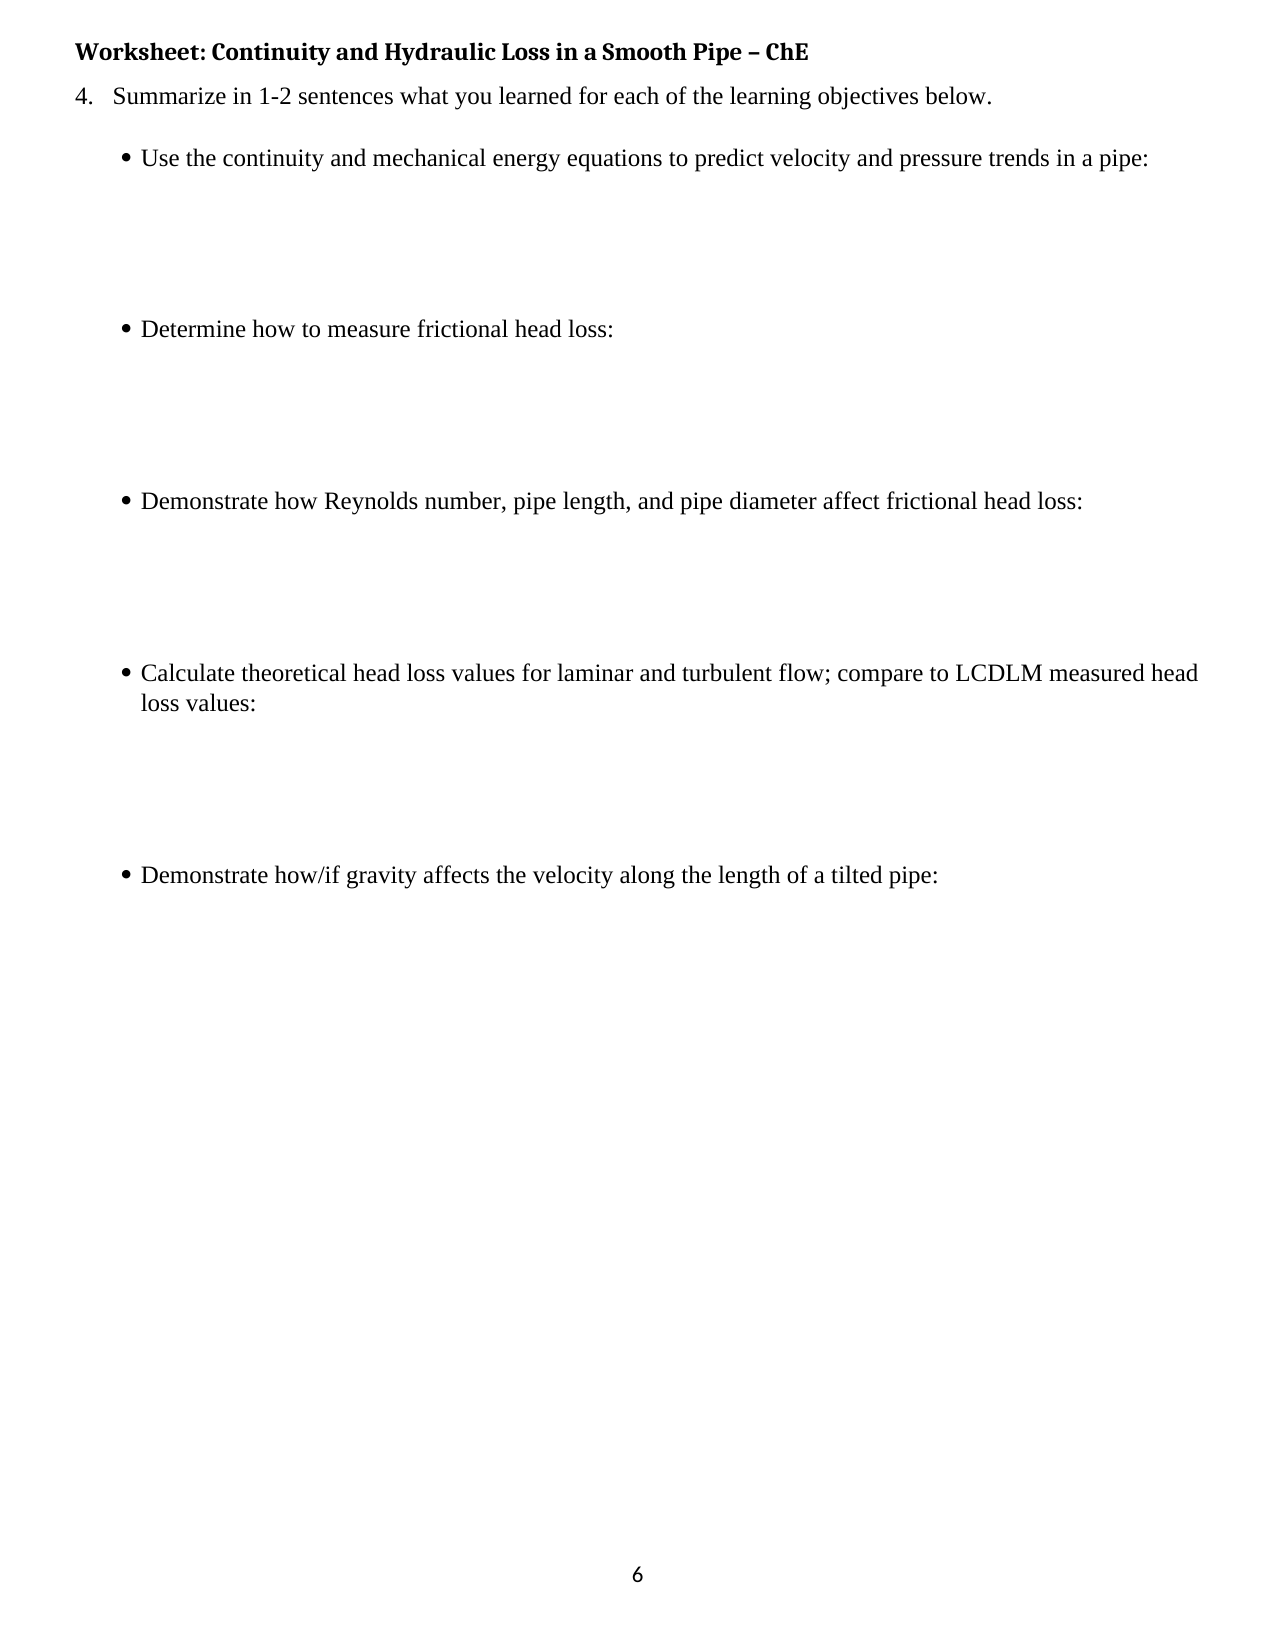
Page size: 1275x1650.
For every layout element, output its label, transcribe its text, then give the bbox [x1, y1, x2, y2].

list Calculate theoretical head loss values for laminar and turbulent flow; compare to LCDLM measured head loss values: [122, 658, 1200, 717]
list Determine how to measure frictional head loss: [122, 314, 1200, 343]
list Summarize in 1-2 sentences what you learned for each of the learning objectives below. [75, 81, 1200, 109]
list Demonstrate how/if gravity affects the velocity along the length of a tilted pipe: [122, 860, 1200, 889]
list Use the continuity and mechanical energy equations to predict velocity and pressure trends in a pipe: [122, 143, 1200, 172]
list Demonstrate how Reynolds number, pipe length, and pipe diameter affect frictional head loss: [122, 486, 1200, 515]
